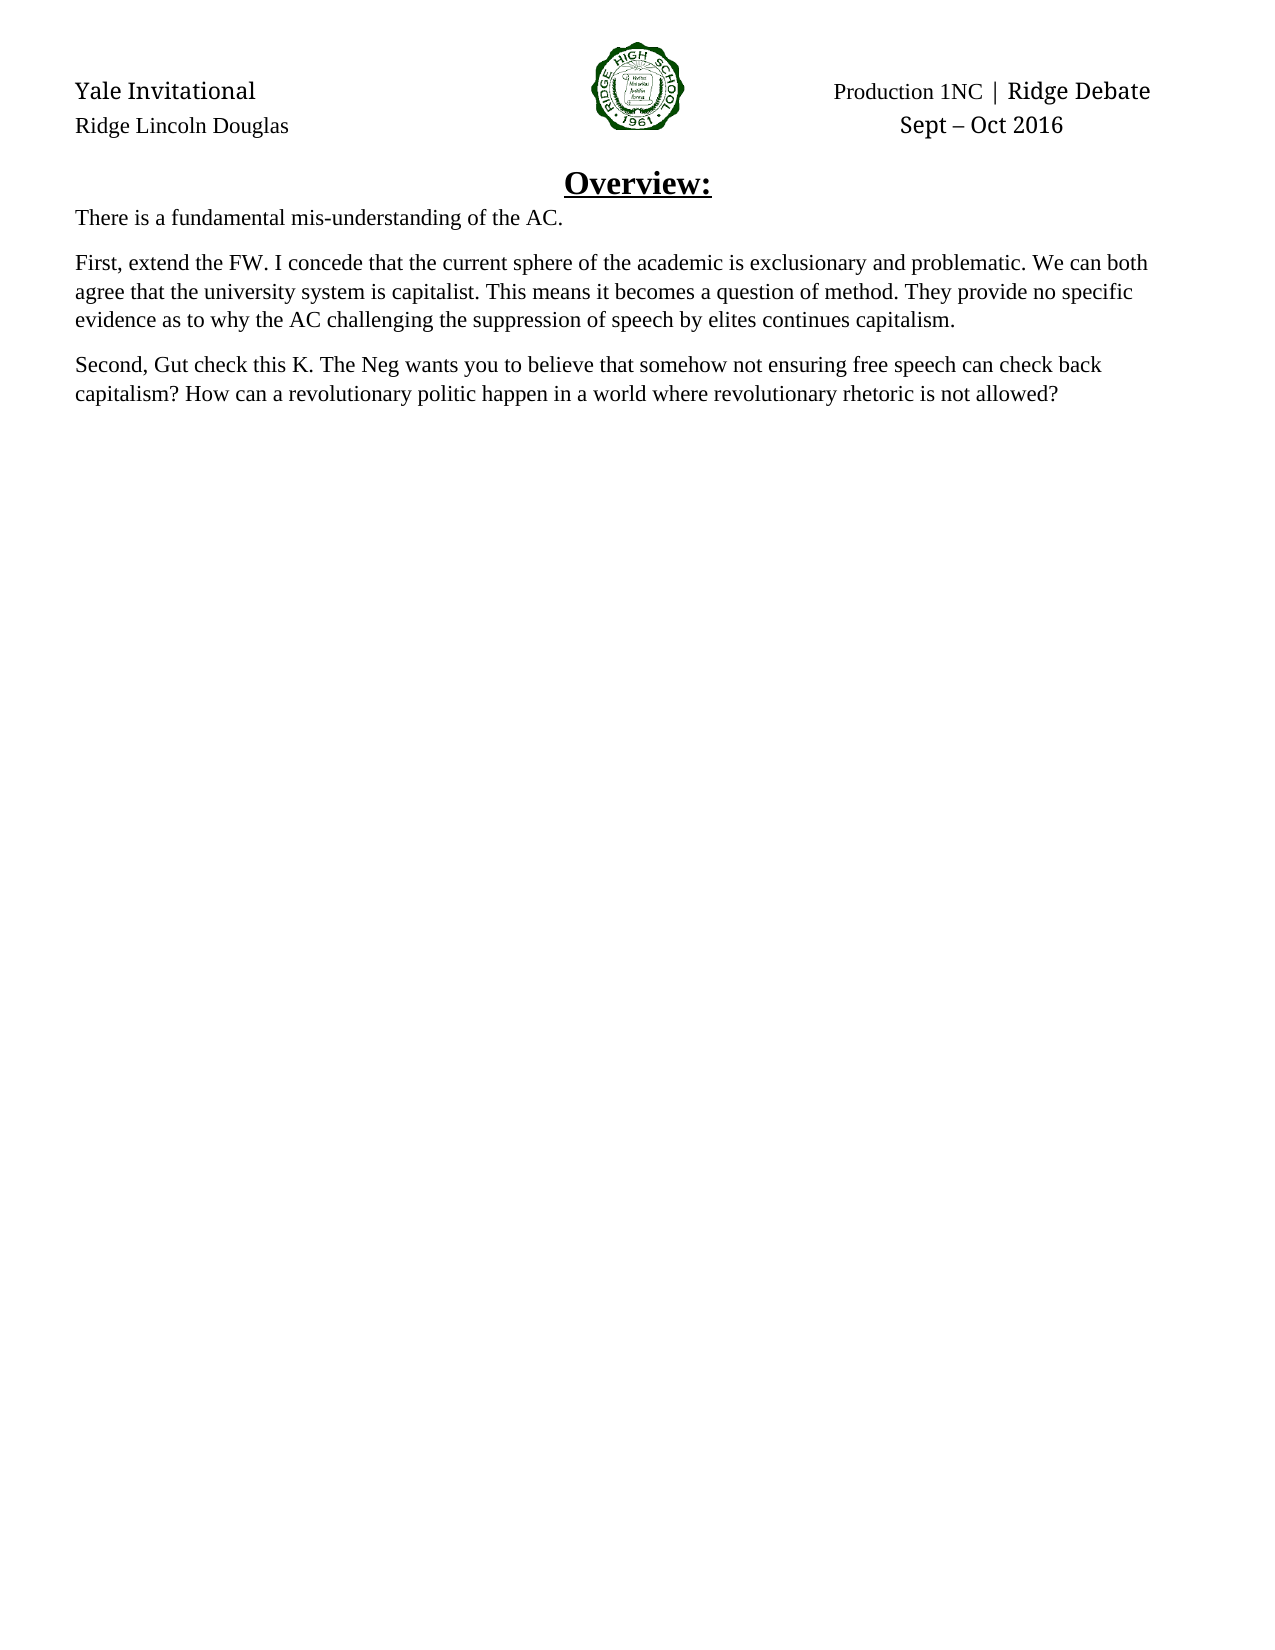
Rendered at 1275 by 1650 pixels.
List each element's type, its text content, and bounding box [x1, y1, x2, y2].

text There is a fundamental mis-understanding of the AC. [75, 204, 1200, 231]
text First, extend the FW. I concede that the current sphere of the academic is exclusionary and problematic. We can both agree that the university system is capitalist. This means it becomes a question of method. They provide no specific evidence as to why the AC challenging the suppression of speech by elites continues capitalism. [75, 249, 1200, 333]
subtitle Overview: [75, 163, 1200, 201]
picture [577, 42, 697, 130]
text Second, Gut check this K. The Neg wants you to believe that somehow not ensuring free speech can check back capitalism? How can a revolutionary politic happen in a world where revolutionary rhetoric is not allowed? [75, 351, 1200, 406]
